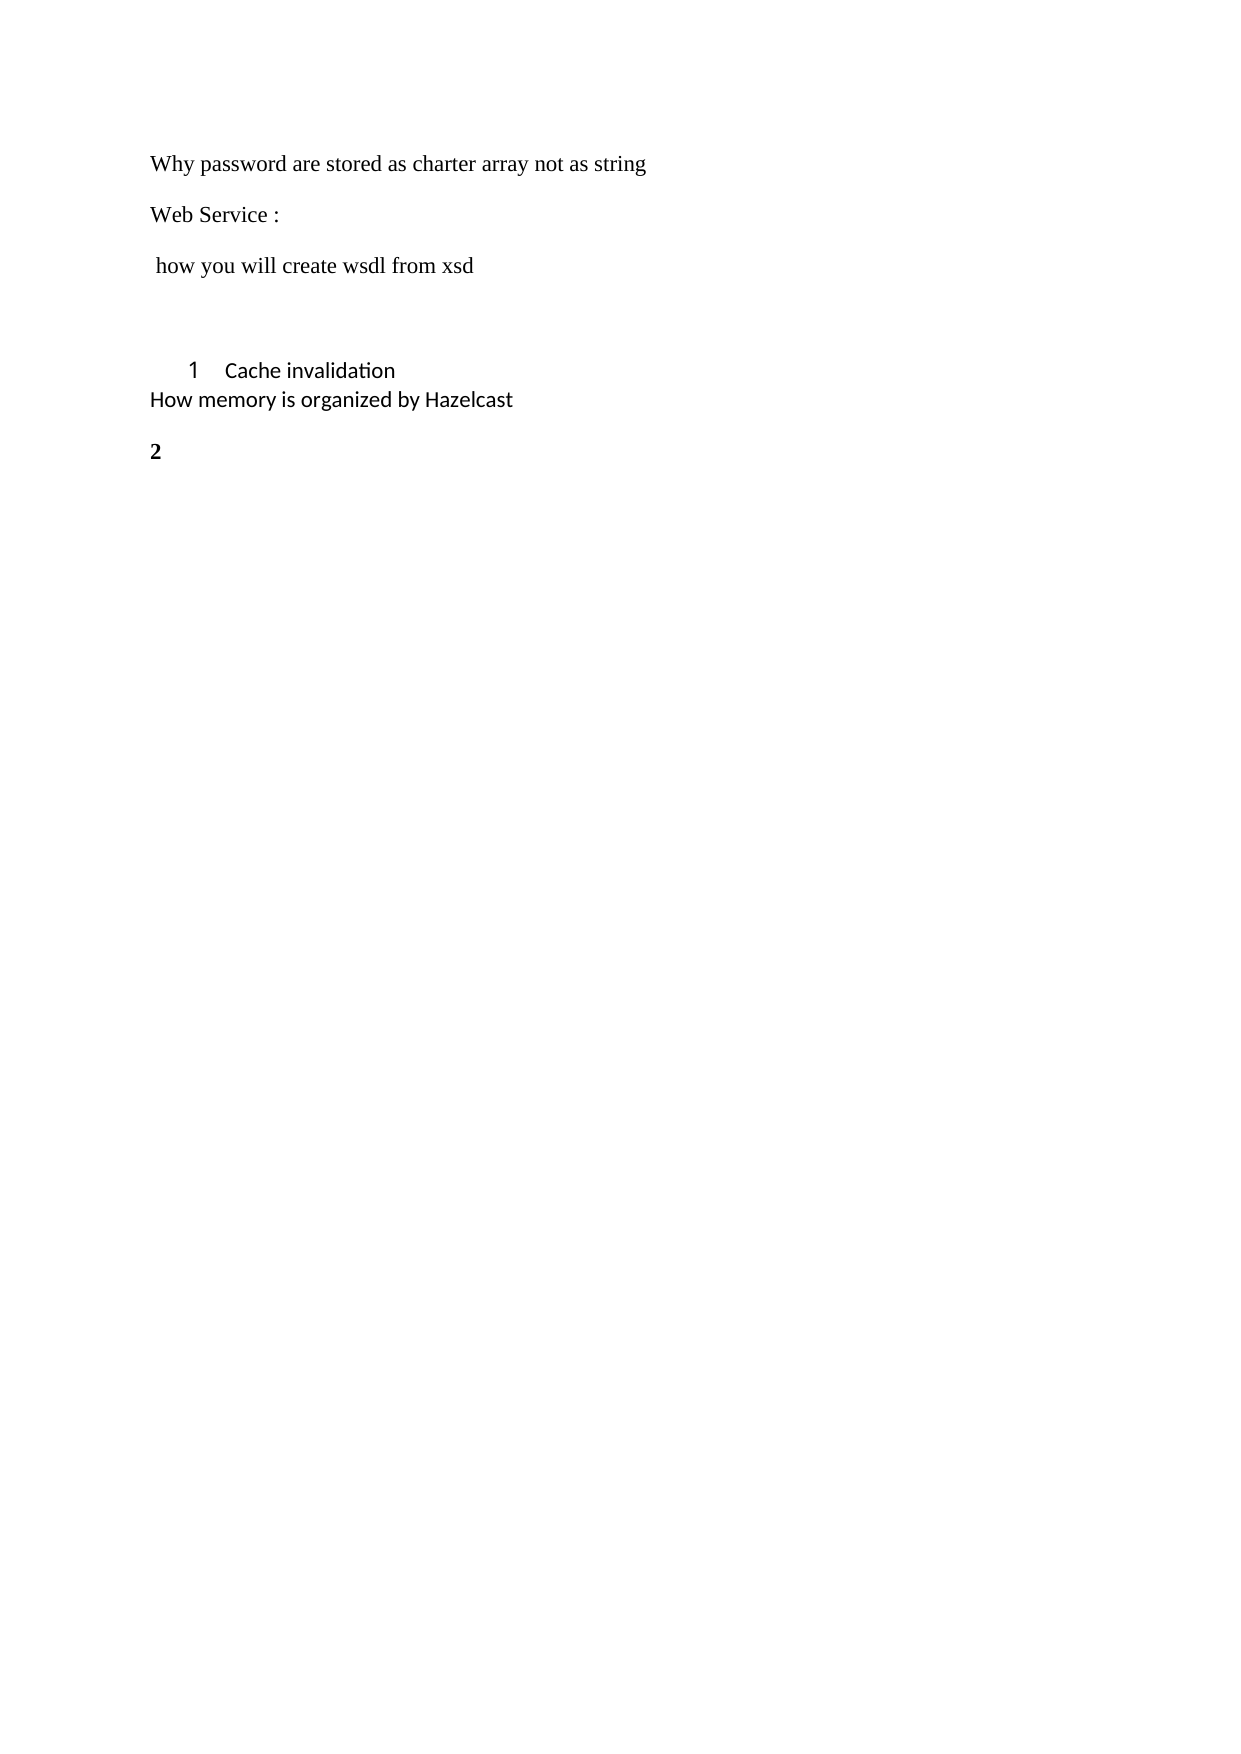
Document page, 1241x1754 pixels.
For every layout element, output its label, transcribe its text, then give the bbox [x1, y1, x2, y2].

list Cache invalidation [187, 354, 1090, 385]
text 2 [150, 438, 1090, 465]
text How memory is organized by Hazelcast [150, 385, 1090, 413]
text Why password are stored as charter array not as string [150, 150, 1090, 176]
text how you will create wsdl from xsd [150, 252, 1090, 278]
text Web Service : [150, 201, 1090, 227]
